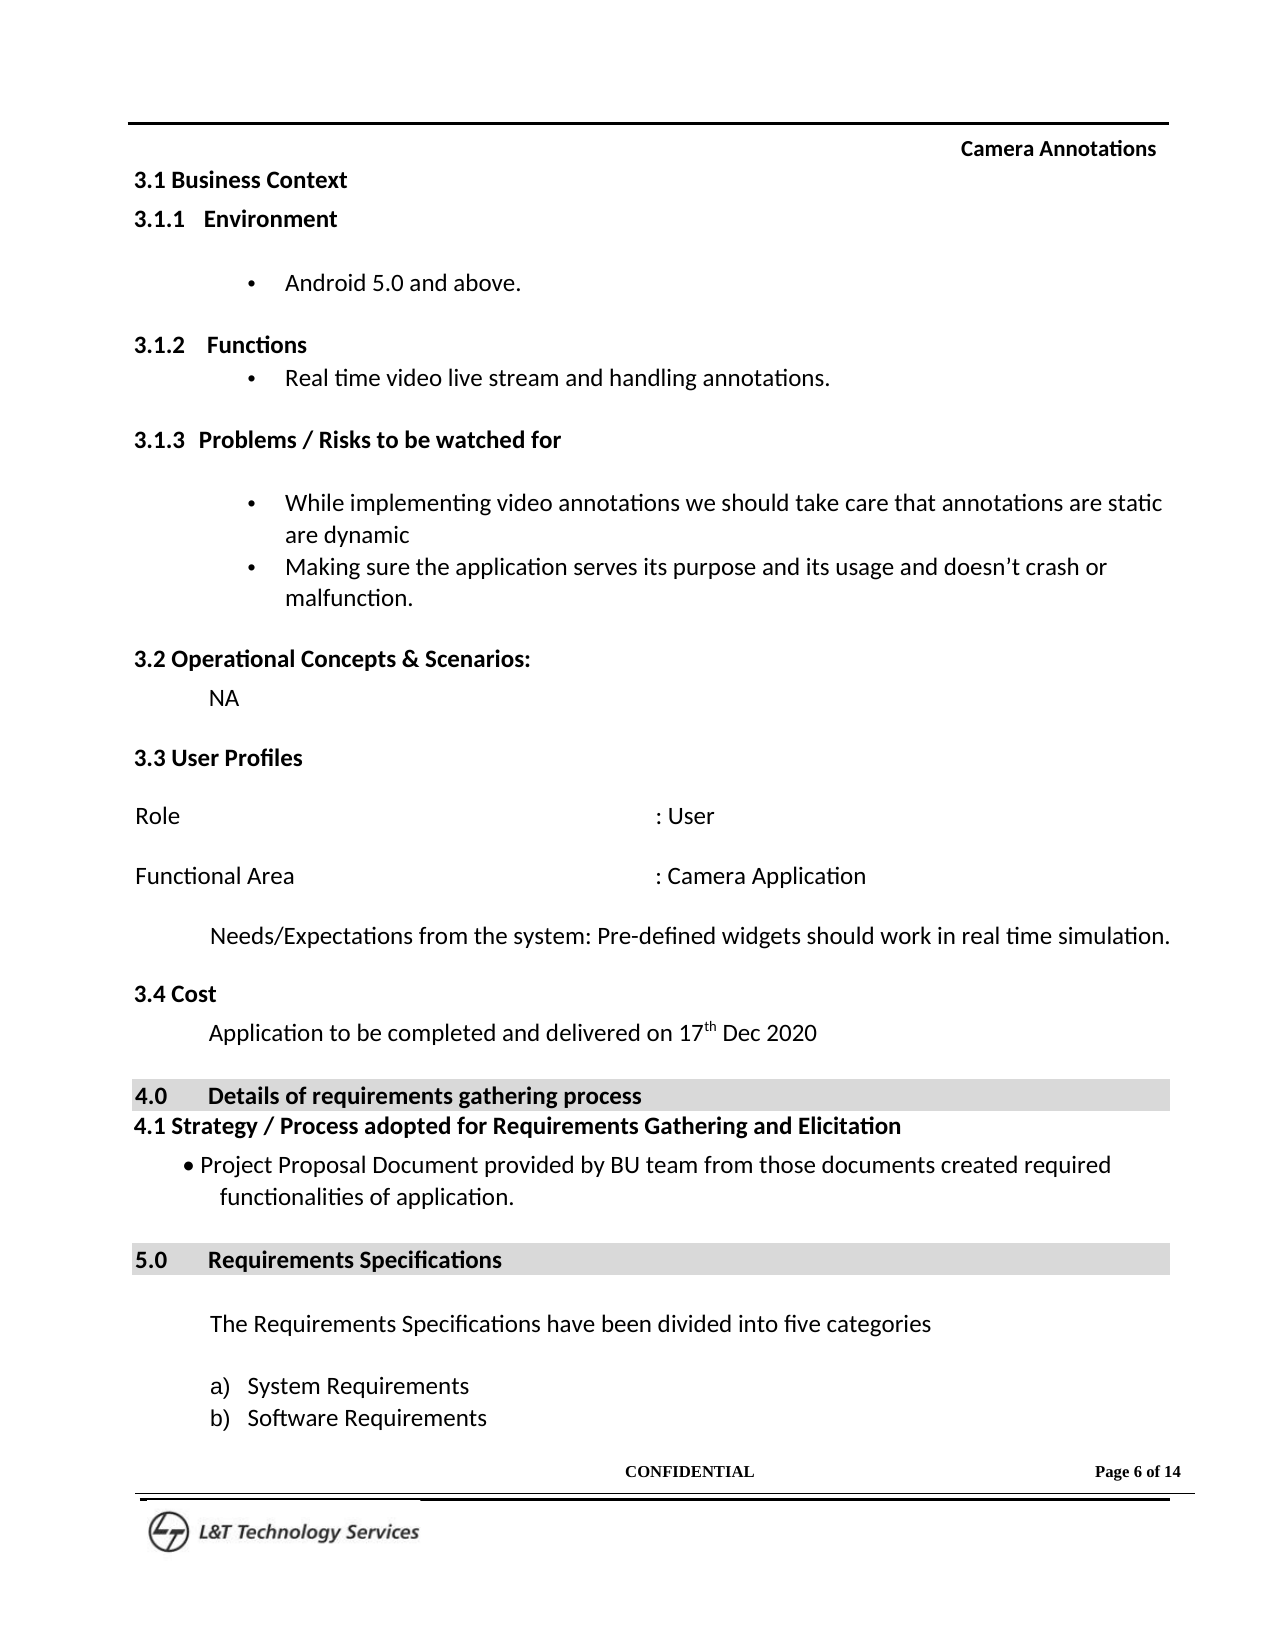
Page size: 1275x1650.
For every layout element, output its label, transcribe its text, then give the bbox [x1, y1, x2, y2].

subtitle 3.4 Cost [133, 978, 1247, 1008]
text Needs/Expectations from the system: Pre-defined widgets should work in real time simulation. [210, 920, 1172, 951]
subtitle 3.1 Business Context [133, 164, 1247, 195]
text Application to be completed and delivered on 17th Dec 2020 [208, 1017, 1172, 1047]
subtitle 3.3 User Profiles [133, 742, 1247, 773]
table_header 5.0 [132, 1243, 208, 1275]
picture [147, 1500, 421, 1565]
text • Project Proposal Document provided by BU team from those documents created required functionalities of application. [182, 1149, 1172, 1212]
list Real time video live stream and handling annotations. [247, 362, 1172, 392]
text The Requirements Specifications have been divided into five categories [210, 1308, 1172, 1338]
text Role : User [135, 800, 1247, 831]
text Functional Area : Camera Application [135, 860, 1247, 891]
text 3.2 Operational Concepts & Scenarios: [133, 643, 1247, 674]
table_header 4.0 [132, 1079, 208, 1111]
list System Requirements [210, 1370, 1172, 1400]
table_header Requirements Specifications [208, 1243, 1170, 1275]
subtitle 4.1 Strategy / Process adopted for Requirements Gathering and Elicitation [133, 1111, 1247, 1141]
text NA [208, 682, 1172, 712]
text 3.1.2 Functions [133, 329, 1247, 359]
list While implementing video annotations we should take care that annotations are static are dynamic [247, 487, 1172, 549]
text 3.1.1 Environment [133, 203, 1247, 234]
list Android 5.0 and above. [247, 267, 1172, 297]
table_header Details of requirements gathering process [208, 1079, 1170, 1111]
text 3.1.3 Problems / Risks to be watched for [133, 424, 1247, 454]
list Software Requirements [210, 1402, 1172, 1432]
list Making sure the application serves its purpose and its usage and doesn’t crash or malfunction. [247, 551, 1172, 613]
